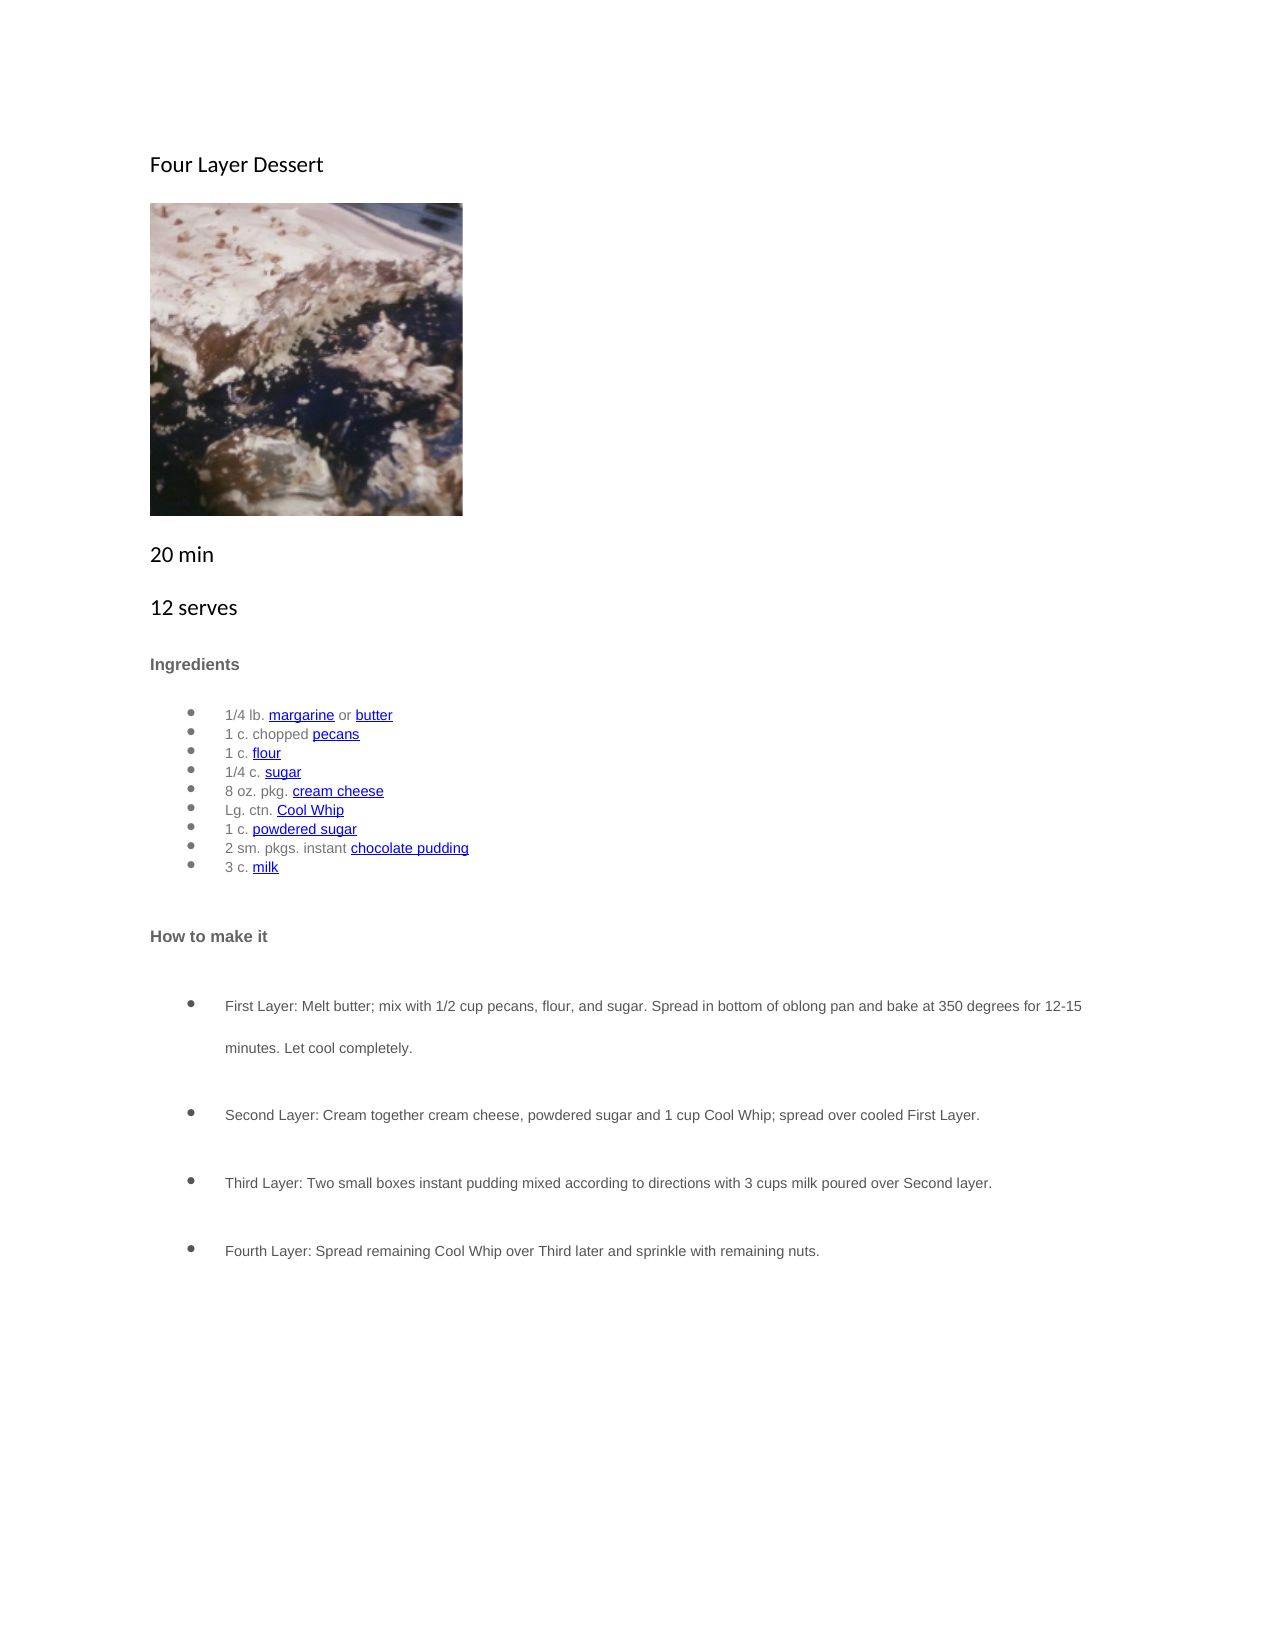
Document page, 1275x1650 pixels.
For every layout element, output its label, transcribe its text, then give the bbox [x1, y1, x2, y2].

list First Layer: Melt butter; mix with 1/2 cup pecans, flour, and sugar. Spread in bottom of oblong pan and bake at 350 degrees for 12-15 minutes. Let cool completely. [187, 976, 1125, 1057]
picture [150, 203, 463, 516]
list 2 sm. pkgs. instant chocolate pudding shopping list [187, 839, 1125, 858]
list 1 c. powdered sugar shopping list [187, 820, 1125, 839]
list Third Layer: Two small boxes instant pudding mixed according to directions with 3 cups milk poured over Second layer. [187, 1152, 1125, 1193]
list 1 c. flour shopping list [187, 744, 1125, 763]
text 12 serves [150, 593, 1125, 622]
text Ingredients [150, 655, 1125, 674]
text 20 min [150, 541, 1125, 568]
list 1/4 lb. margarine or butter shopping list [187, 706, 1125, 725]
list 8 oz. pkg. cream cheese shopping list [187, 782, 1125, 801]
list Second Layer: Cream together cream cheese, powdered sugar and 1 cup Cool Whip; spread over cooled First Layer. [187, 1084, 1125, 1124]
list 3 c. milk shopping list [187, 858, 1125, 877]
text Four Layer Dessert [150, 150, 1125, 178]
text How to make it [150, 906, 1125, 946]
list Fourth Layer: Spread remaining Cool Whip over Third later and sprinkle with remaining nuts. [187, 1220, 1125, 1261]
list 1 c. chopped pecans shopping list [187, 725, 1125, 744]
list Lg. ctn. Cool Whip shopping list [187, 801, 1125, 820]
list 1/4 c. sugar shopping list [187, 763, 1125, 782]
